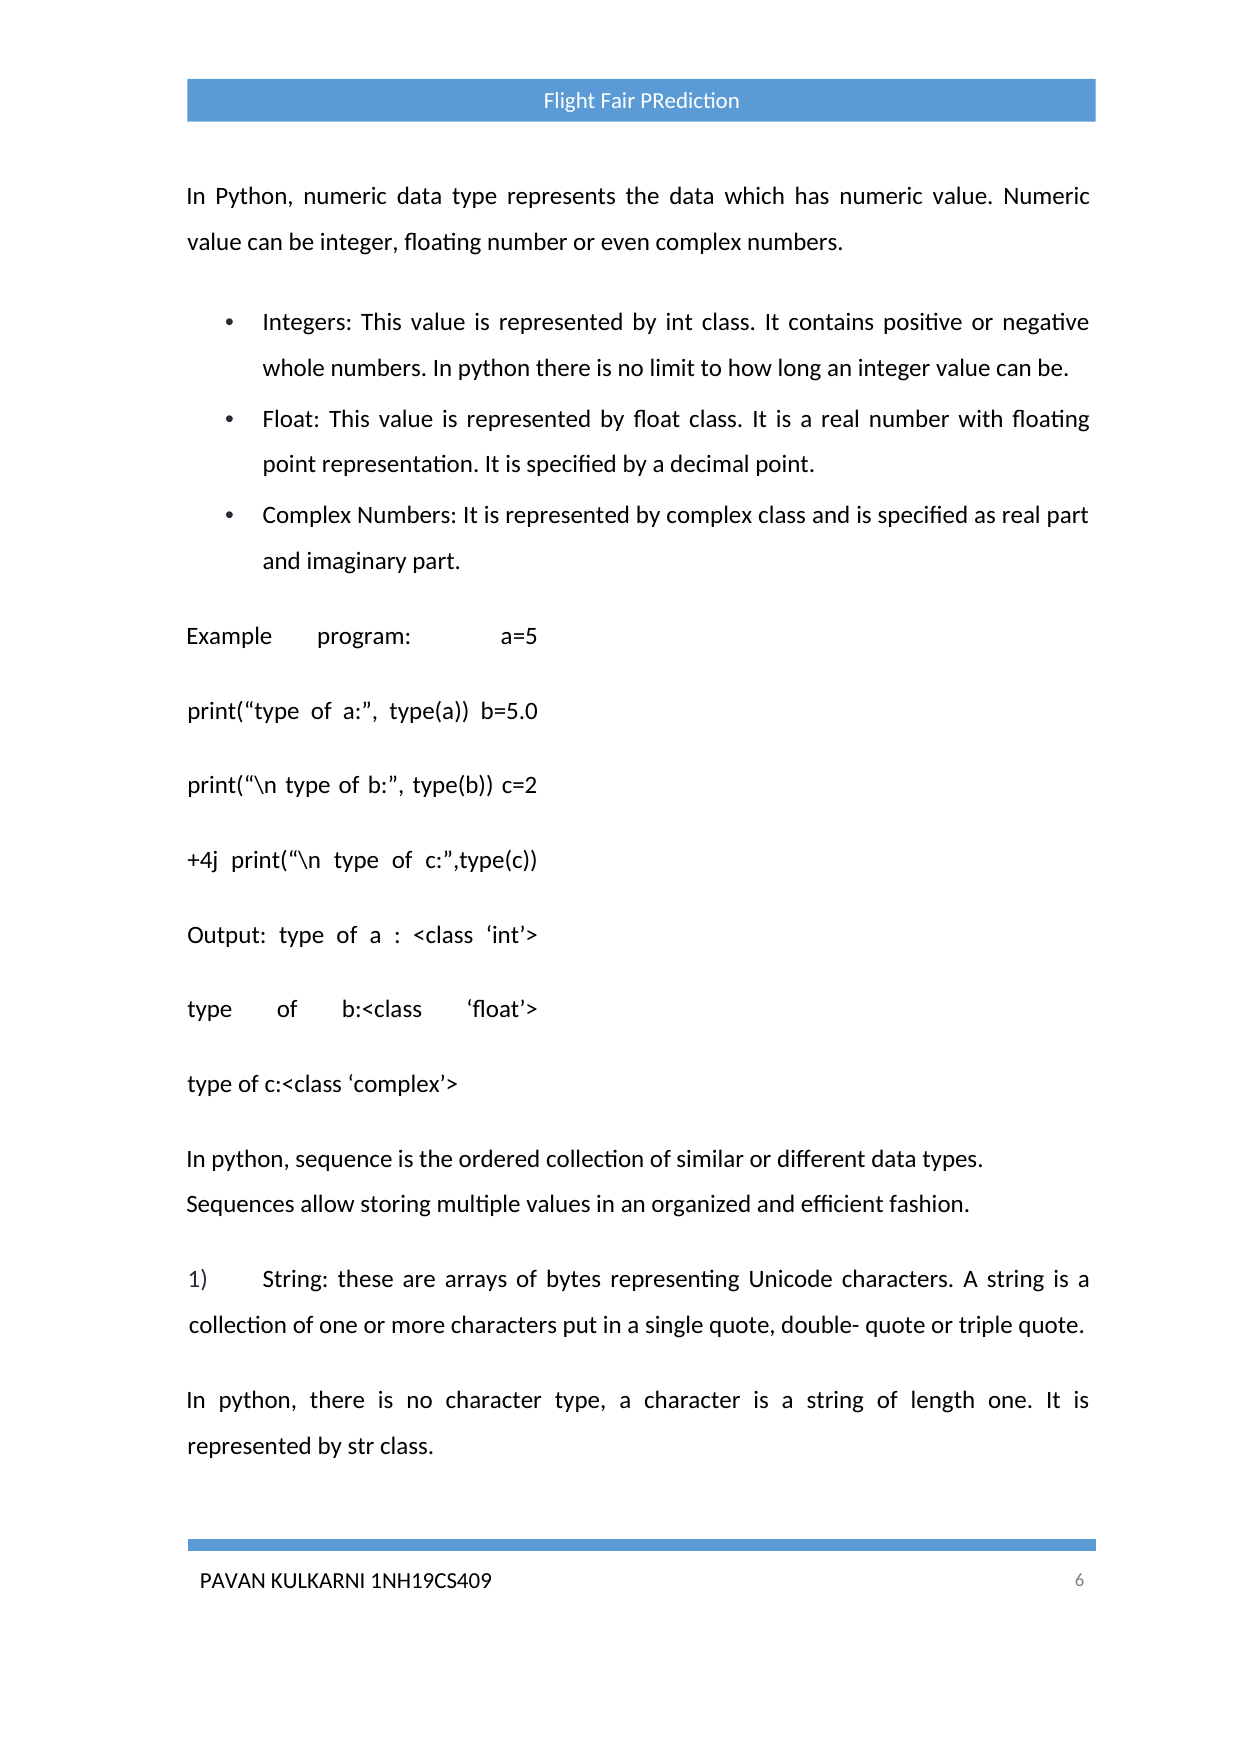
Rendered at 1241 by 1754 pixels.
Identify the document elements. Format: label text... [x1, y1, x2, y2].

text Example program: a=5 print(“type of a:”, type(a)) b=5.0 print(“\n type of b:”, type(b)) c=2 +4j print(“\n type of c:”,type(c)) Output: type of a : <class ‘int’> type of b:<class ‘float’> type of c:<class ‘complex’> [186, 620, 538, 1099]
text In python, sequence is the ordered collection of similar or different data types. [186, 1143, 1091, 1173]
list Float: This value is represented by float class. It is a real number with floating point representation. It is specified by a decimal point. [225, 403, 1091, 479]
list Complex Numbers: It is represented by complex class and is specified as real part and imaginary part. [225, 499, 1091, 576]
list Integers: This value is represented by int class. It contains positive or negative whole numbers. In python there is no limit to how long an integer value can be. [225, 306, 1091, 382]
text In Python, numeric data type represents the data which has numeric value. Numeric value can be integer, floating number or even complex numbers. [186, 180, 1091, 256]
text In python, there is no character type, a character is a string of length one. It is represented by str class. [186, 1384, 1091, 1461]
list String: these are arrays of bytes representing Unicode characters. A string is a collection of one or more characters put in a single quote, double- quote or triple quote. [187, 1264, 1091, 1340]
text Sequences allow storing multiple values in an organized and efficient fashion. [186, 1188, 1091, 1219]
